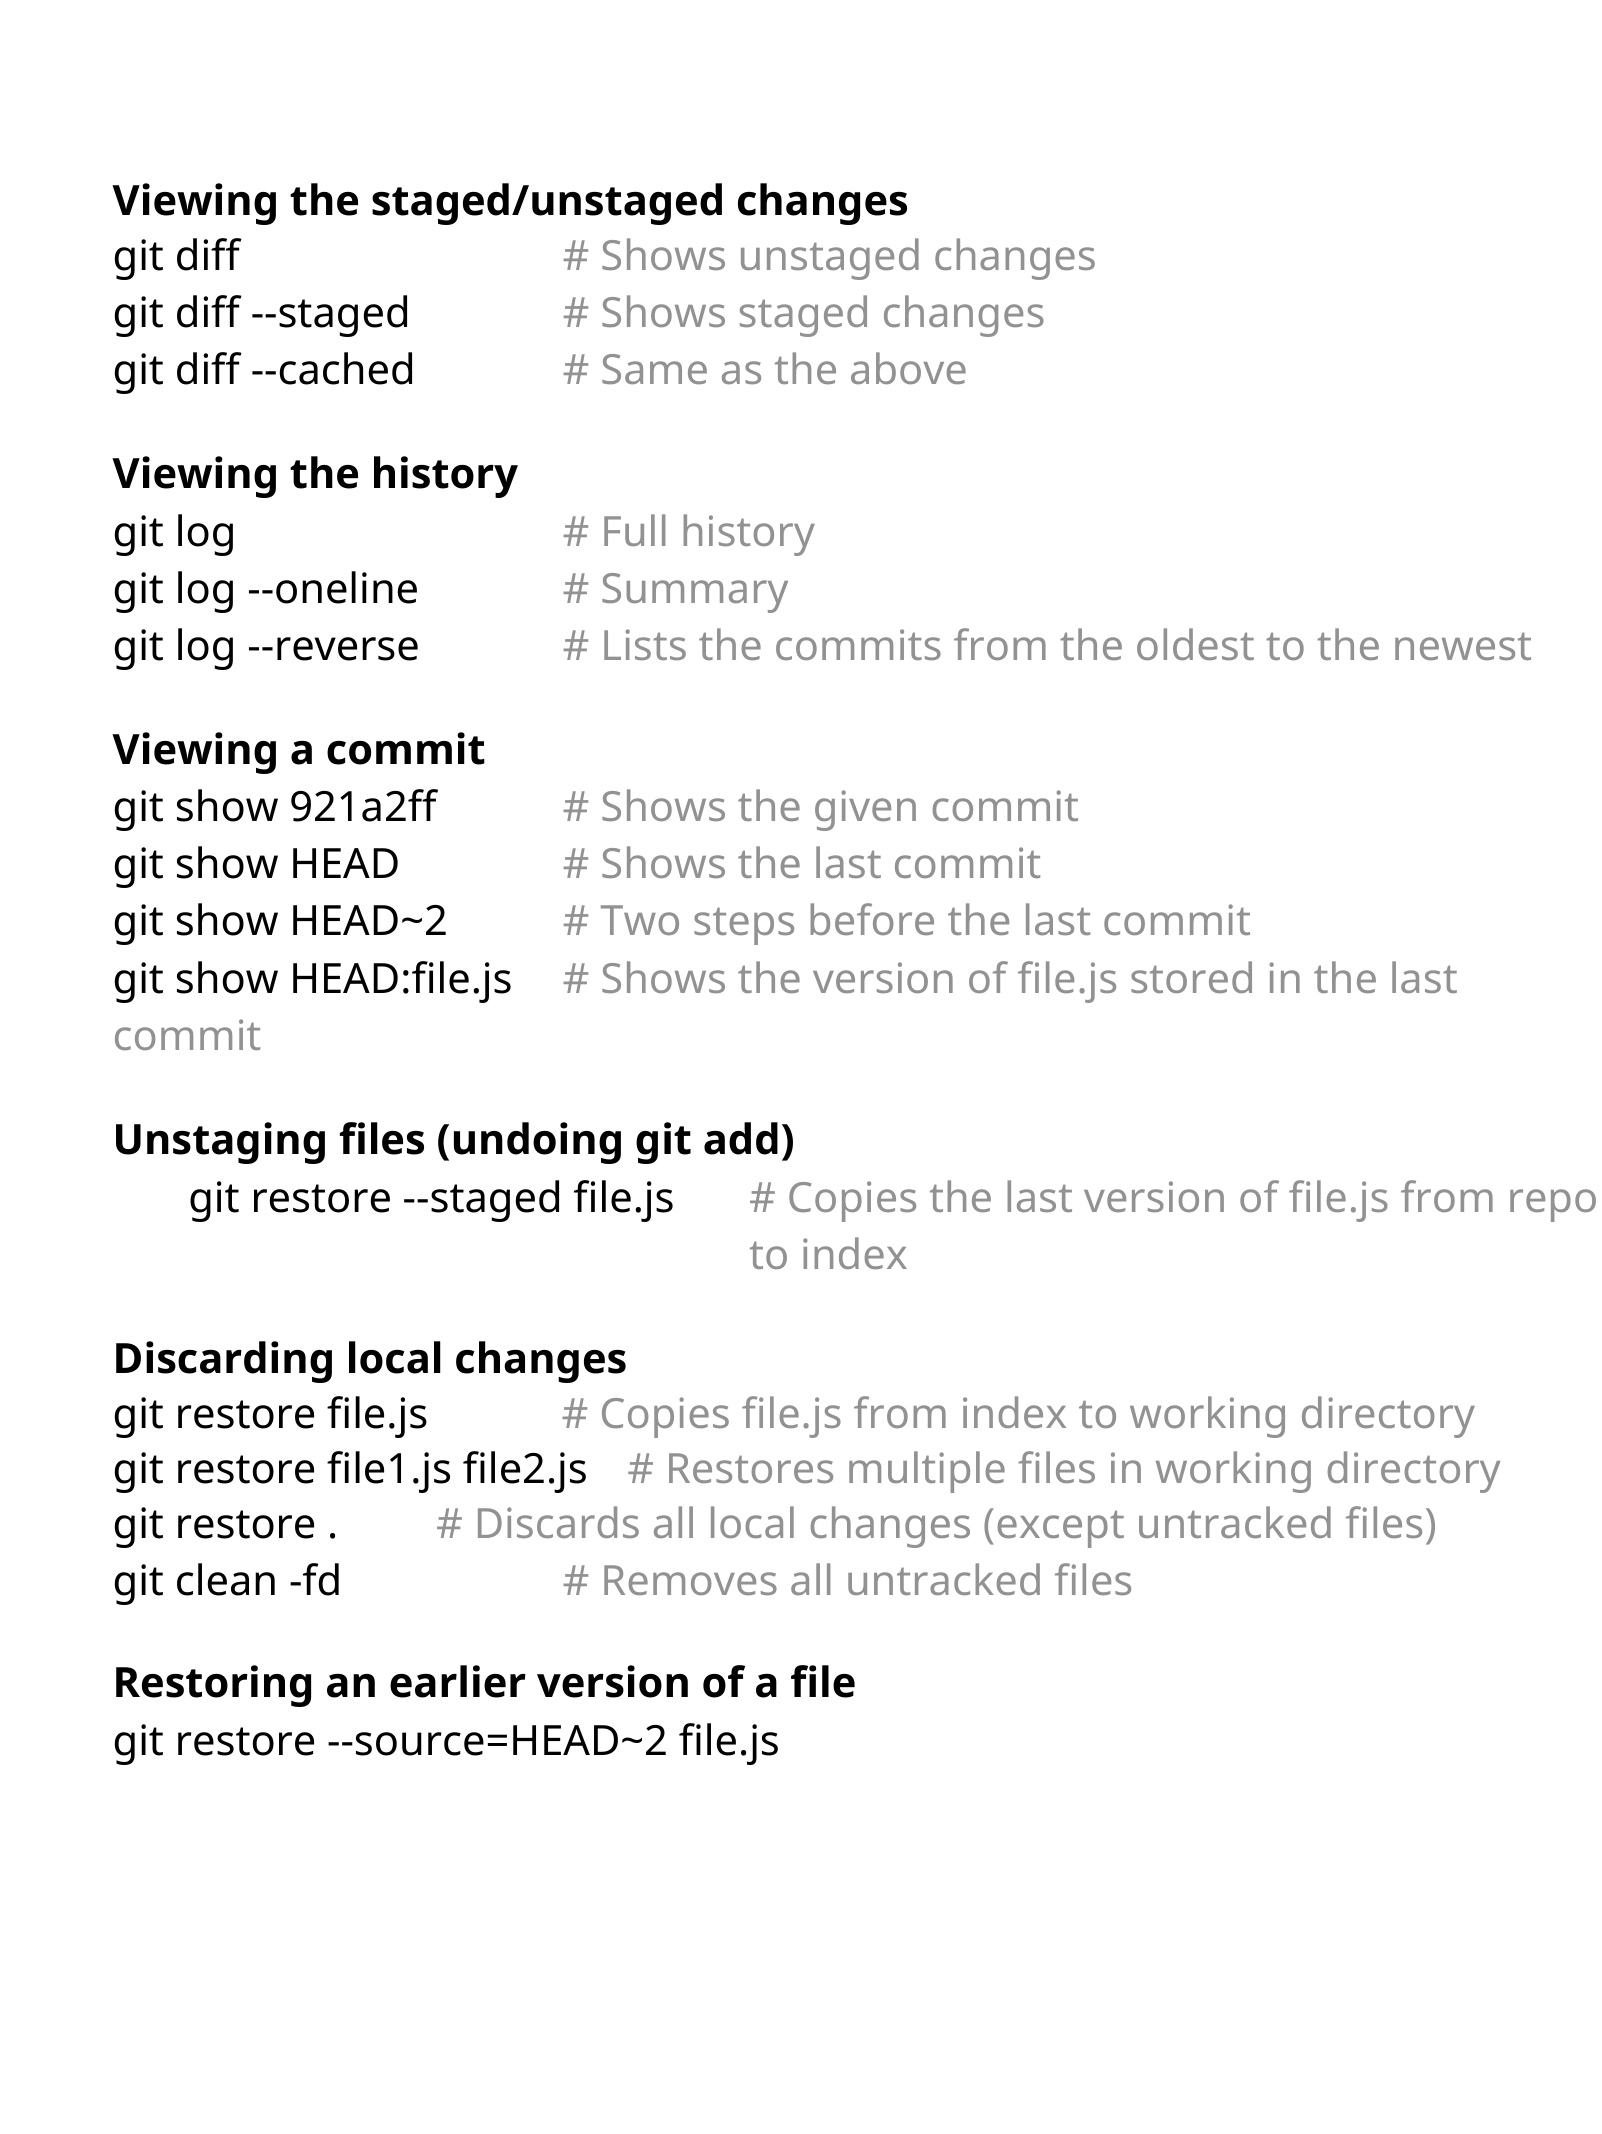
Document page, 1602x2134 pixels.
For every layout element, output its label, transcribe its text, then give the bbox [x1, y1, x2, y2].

text git log --reverse # Lists the commits from the oldest to the newest [112, 615, 1601, 672]
text git show 921a2ff # Shows the given commit [112, 776, 1601, 833]
text git restore file.js # Copies file.js from index to working directory [112, 1386, 1595, 1440]
text git clean -fd # Removes all untracked files [112, 1552, 1575, 1606]
text git diff --staged # Shows staged changes [112, 282, 1601, 338]
text git restore . # Discards all local changes (except untracked files) [112, 1496, 1600, 1550]
text git log # Full history [112, 500, 1601, 557]
subtitle Viewing the history [112, 443, 1601, 500]
text git restore --source=HEAD~2 file.js [112, 1709, 1601, 1766]
subtitle Viewing the staged/unstaged changes [112, 175, 1601, 225]
text git restore file1.js file2.js # Restores multiple files in working directory [112, 1440, 1595, 1494]
text git diff --cached # Same as the above [112, 338, 1601, 396]
text git restore --staged file.js # Copies the last version of file.js from repo to index [188, 1166, 1601, 1281]
text git show HEAD~2 # Two steps before the last commit [112, 890, 1601, 947]
text git show HEAD:file.js # Shows the version of file.js stored in the last commit [112, 947, 1601, 1062]
subtitle Discarding local changes [112, 1328, 1601, 1386]
text git diff # Shows unstaged changes [112, 225, 1601, 282]
text git log --oneline # Summary [112, 557, 1601, 615]
text git show HEAD # Shows the last commit [112, 833, 1601, 890]
subtitle Viewing a commit [112, 719, 1601, 776]
subtitle Restoring an earlier version of a file [112, 1651, 1601, 1709]
subtitle Unstaging files (undoing git add) [112, 1109, 1601, 1166]
